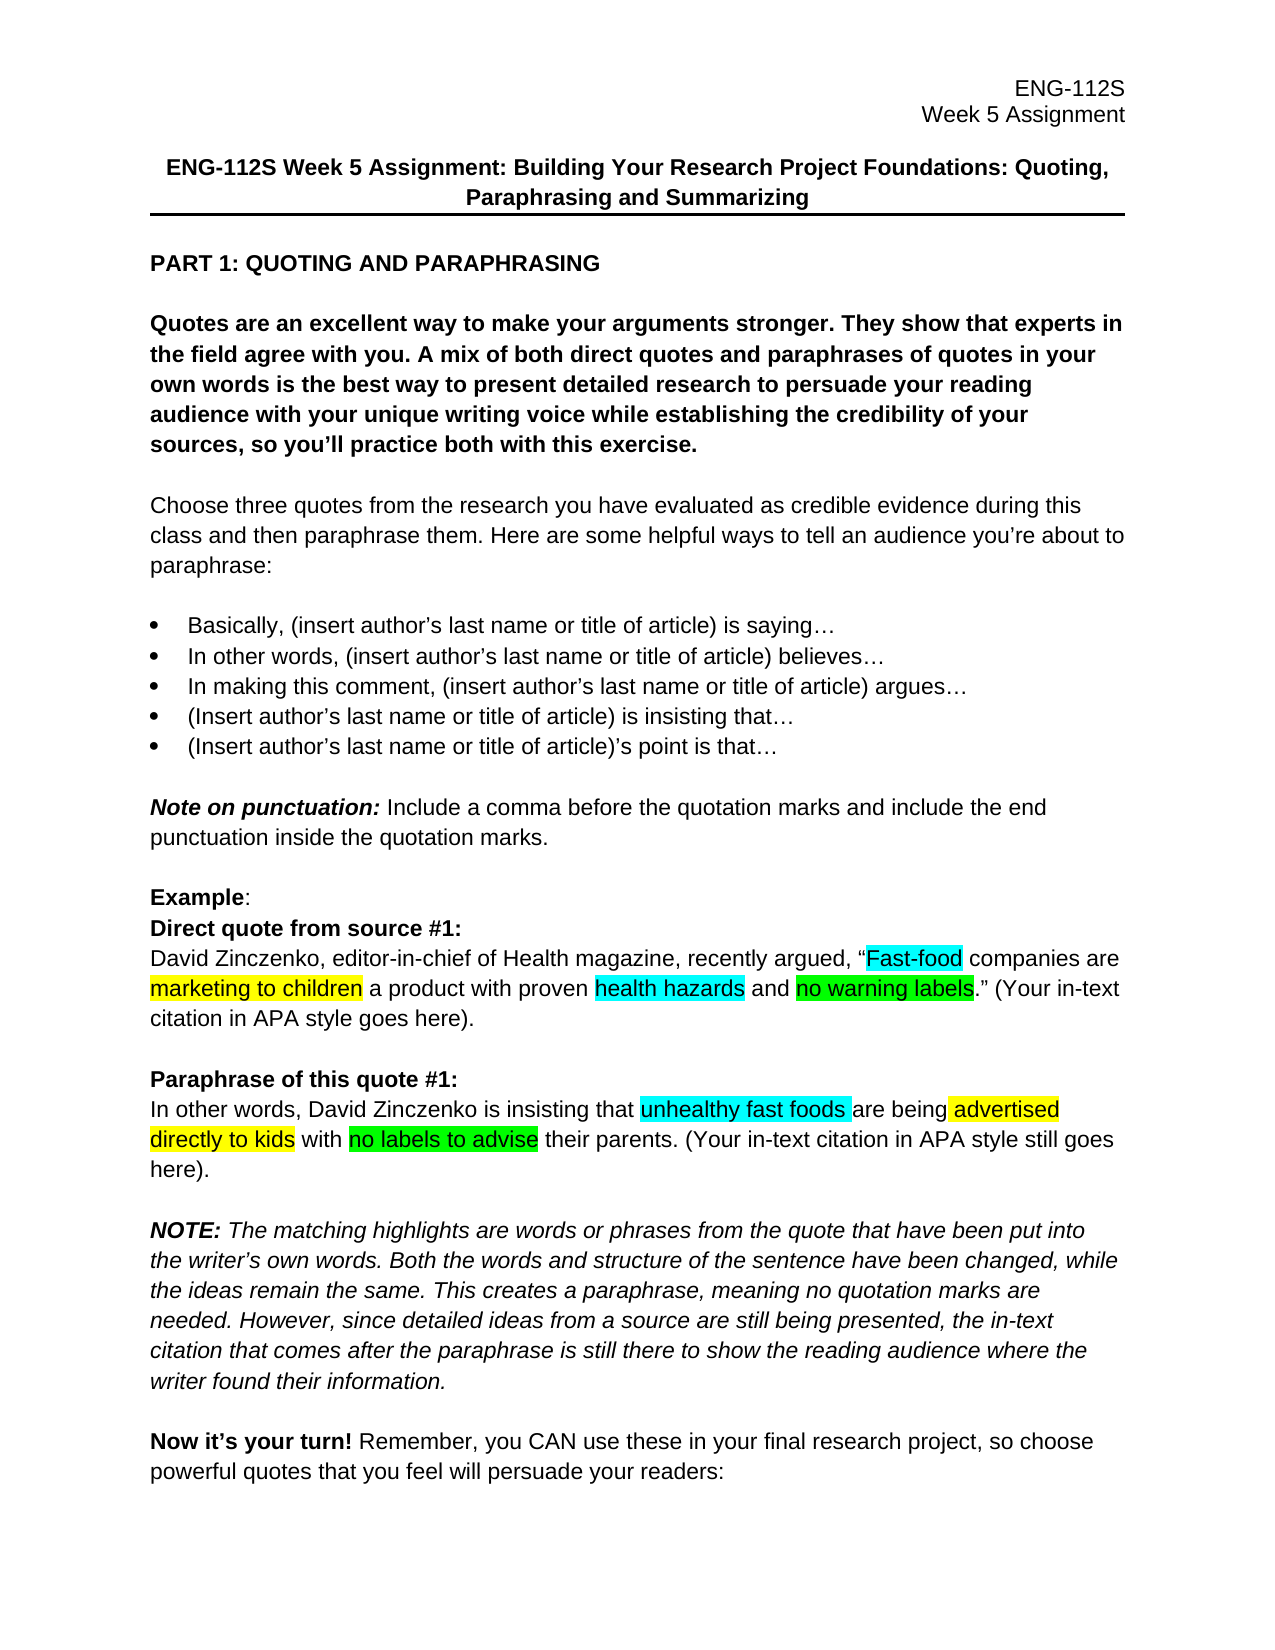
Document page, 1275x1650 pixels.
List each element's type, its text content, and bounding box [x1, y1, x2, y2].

list In making this comment, (insert author’s last name or title of article) argues… [150, 673, 1125, 699]
list Basically, (insert author’s last name or title of article) is saying… [150, 612, 1125, 639]
list (Insert author’s last name or title of article)’s point is that… [150, 733, 1125, 759]
text NOTE: The matching highlights are words or phrases from the quote that have been put into the writer’s own words. Both the words and structure of the sentence have been changed, while the ideas remain the same. This creates a paraphrase, meaning no quotation marks are needed. However, since detailed ideas from a source are still being presented, the in-text citation that comes after the paraphrase is still there to show the reading audience where the writer found their information. [150, 1217, 1125, 1394]
text Example: [150, 884, 1125, 911]
list In other words, (insert author’s last name or title of article) believes… [150, 643, 1125, 669]
text PART 1: QUOTING AND PARAPHRASING [150, 250, 1125, 276]
text In other words, David Zinczenko is insisting that unhealthy fast foods are being advertised directly to kids with no labels to advise their parents. (Your in-text citation in APA style still goes here). [150, 1096, 1125, 1182]
text Quotes are an excellent way to make your arguments stronger. They show that experts in the field agree with you. A mix of both direct quotes and paraphrases of quotes in your own words is the best way to present detailed research to persuade your reading audience with your unique writing voice while establishing the credibility of your sources, so you’ll practice both with this exercise. [150, 310, 1125, 457]
text ENG-112S Week 5 Assignment: Building Your Research Project Foundations: Quoting, Paraphrasing and Summarizing [150, 154, 1125, 213]
text David Zinczenko, editor-in-chief of Health magazine, recently argued, “Fast-food companies are marketing to children a product with proven health hazards and no warning labels.” (Your in-text citation in APA style goes here). [150, 945, 1125, 1031]
text Note on punctuation: Include a comma before the quotation marks and include the end punctuation inside the quotation marks. [150, 794, 1125, 850]
text Choose three quotes from the research you have evaluated as credible evidence during this class and then paraphrase them. Here are some helpful ways to tell an audience you’re about to paraphrase: [150, 492, 1125, 578]
list (Insert author’s last name or title of article) is insisting that… [150, 703, 1125, 729]
text Now it’s your turn! Remember, you CAN use these in your final research project, so choose powerful quotes that you feel will persuade your readers: [150, 1428, 1125, 1484]
text Direct quote from source #1: [150, 914, 1125, 941]
text Paraphrase of this quote #1: [150, 1066, 1125, 1092]
